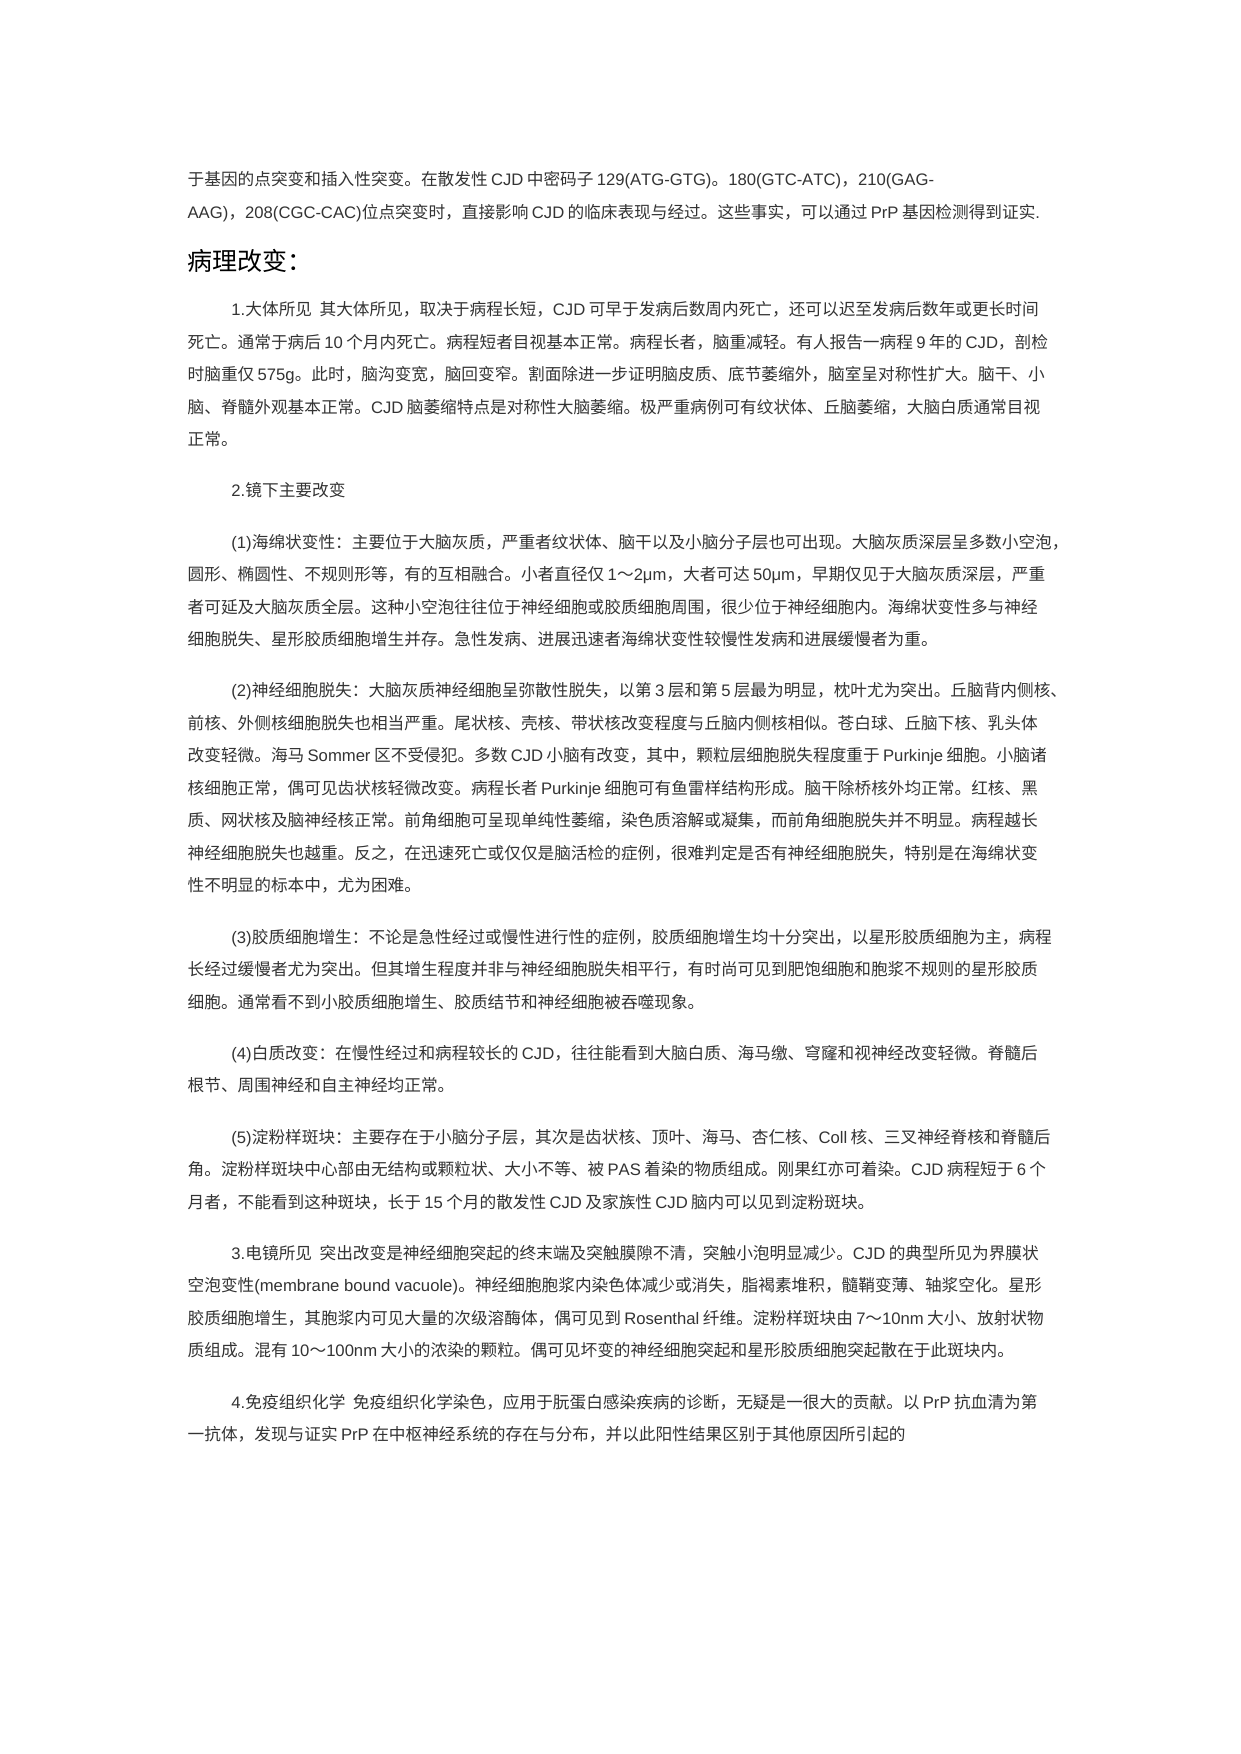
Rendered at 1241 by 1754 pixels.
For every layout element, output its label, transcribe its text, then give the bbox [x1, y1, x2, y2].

text 1.大体所见 其大体所见，取决于病程长短，CJD可早于发病后数周内死亡，还可以迟至发病后数年或更长时间死亡。通常于病后10个月内死亡。病程短者目视基本正常。病程长者，脑重减轻。有人报告一病程9年的CJD，剖检时脑重仅575g。此时，脑沟变宽，脑回变窄。割面除进一步证明脑皮质、底节萎缩外，脑室呈对称性扩大。脑干、小脑、脊髓外观基本正常。CJD脑萎缩特点是对称性大脑萎缩。极严重病例可有纹状体、丘脑萎缩，大脑白质通常目视正常。 [187, 292, 1053, 454]
list 病理改变： [187, 227, 1053, 292]
text 4.免疫组织化学 免疫组织化学染色，应用于朊蛋白感染疾病的诊断，无疑是一很大的贡献。以PrP抗血清为第一抗体，发现与证实PrP在中枢神经系统的存在与分布，并以此阳性结果区别于其他原因所引起的 [187, 1384, 1053, 1449]
text (4)白质改变：在慢性经过和病程较长的CJD，往往能看到大脑白质、海马缴、穹窿和视神经改变轻微。脊髓后根节、周围神经和自主神经均正常。 [187, 1036, 1053, 1101]
text (5)淀粉样斑块：主要存在于小脑分子层，其次是齿状核、顶叶、海马、杏仁核、Coll核、三叉神经脊核和脊髓后角。淀粉样斑块中心部由无结构或颗粒状、大小不等、被PAS着染的物质组成。刚果红亦可着染。CJD病程短于6个月者，不能看到这种斑块，长于15个月的散发性CJD及家族性CJD脑内可以见到淀粉斑块。 [187, 1119, 1053, 1217]
text (2)神经细胞脱失：大脑灰质神经细胞呈弥散性脱失，以第3层和第5层最为明显，枕叶尤为突出。丘脑背内侧核、前核、外侧核细胞脱失也相当严重。尾状核、壳核、带状核改变程度与丘脑内侧核相似。苍白球、丘脑下核、乳头体改变轻微。海马Sommer区不受侵犯。多数CJD小脑有改变，其中，颗粒层细胞脱失程度重于Purkinje细胞。小脑诸核细胞正常，偶可见齿状核轻微改变。病程长者Purkinje细胞可有鱼雷样结构形成。脑干除桥核外均正常。红核、黑质、网状核及脑神经核正常。前角细胞可呈现单纯性萎缩，染色质溶解或凝集，而前角细胞脱失并不明显。病程越长神经细胞脱失也越重。反之，在迅速死亡或仅仅是脑活检的症例，很难判定是否有神经细胞脱失，特别是在海绵状变性不明显的标本中，尤为困难。 [187, 673, 1053, 901]
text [187, 162, 1053, 227]
text (3)胶质细胞增生：不论是急性经过或慢性进行性的症例，胶质细胞增生均十分突出，以星形胶质细胞为主，病程长经过缓慢者尤为突出。但其增生程度并非与神经细胞脱失相平行，有时尚可见到肥饱细胞和胞浆不规则的星形胶质细胞。通常看不到小胶质细胞增生、胶质结节和神经细胞被吞噬现象。 [187, 919, 1053, 1017]
text (1)海绵状变性：主要位于大脑灰质，严重者纹状体、脑干以及小脑分子层也可出现。大脑灰质深层呈多数小空泡，圆形、椭圆性、不规则形等，有的互相融合。小者直径仅1～2μm，大者可达50μm，早期仅见于大脑灰质深层，严重者可延及大脑灰质全层。这种小空泡往往位于神经细胞或胶质细胞周围，很少位于神经细胞内。海绵状变性多与神经细胞脱失、星形胶质细胞增生并存。急性发病、进展迅速者海绵状变性较慢性发病和进展缓慢者为重。 [187, 524, 1053, 654]
text 3.电镜所见 突出改变是神经细胞突起的终末端及突触膜隙不清，突触小泡明显减少。CJD的典型所见为界膜状空泡变性(membrane bound vacuole)。神经细胞胞浆内染色体减少或消失，脂褐素堆积，髓鞘变薄、轴浆空化。星形胶质细胞增生，其胞浆内可见大量的次级溶酶体，偶可见到Rosenthal纤维。淀粉样斑块由7～10nm大小、放射状物质组成。混有10～100nm大小的浓染的颗粒。偶可见坏变的神经细胞突起和星形胶质细胞突起散在于此斑块内。 [187, 1236, 1053, 1366]
text 2.镜下主要改变 [187, 473, 1053, 506]
